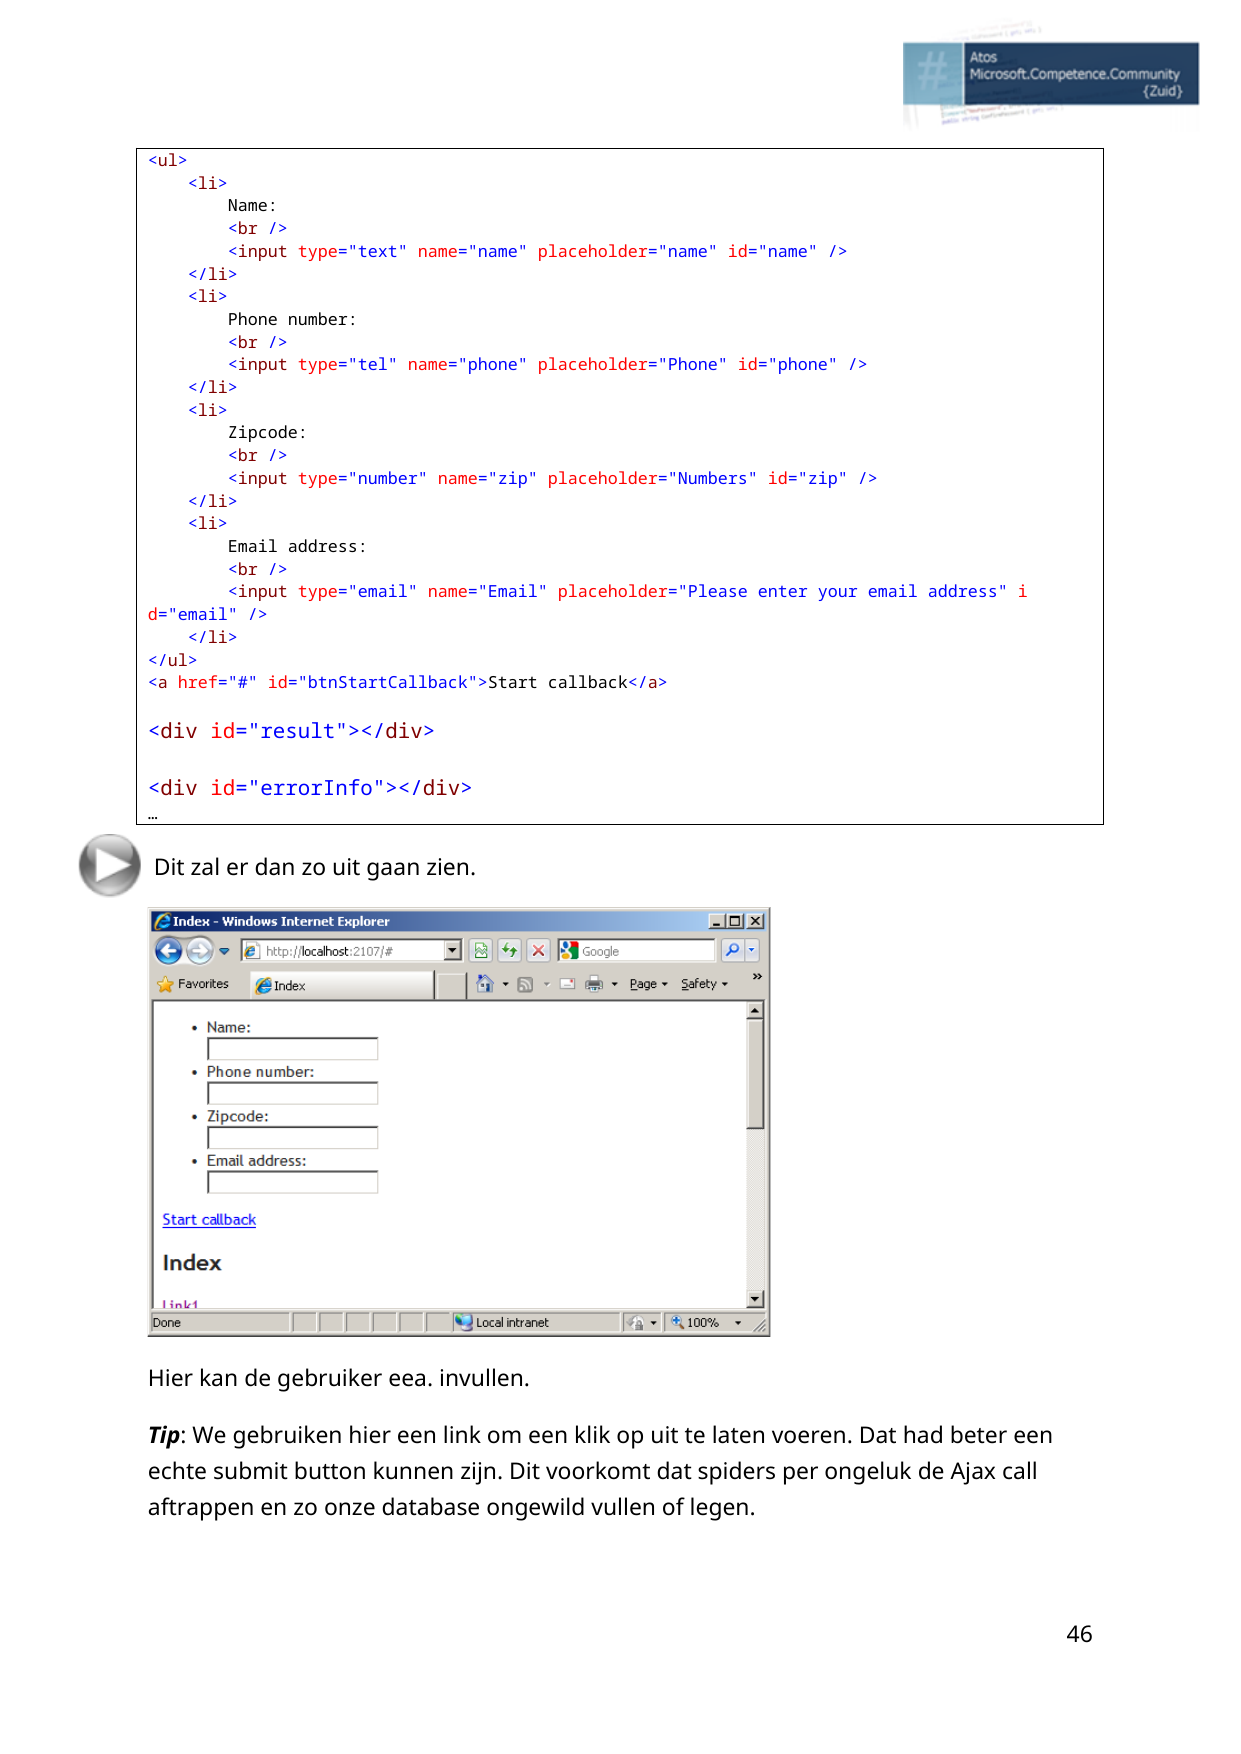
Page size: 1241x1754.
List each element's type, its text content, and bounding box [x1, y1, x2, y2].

text Hier kan de gebruiker eea. invullen. [148, 1362, 1093, 1394]
picture [147, 907, 771, 1337]
text Tip: We gebruiken hier een link om een klik op uit te laten voeren. Dat had beter een echte submit button kunnen zijn. Dit voorkomt dat spiders per ongeluk de Ajax call aftrappen en zo onze database ongewild vullen of legen. [148, 1419, 1093, 1522]
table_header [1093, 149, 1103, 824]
picture [903, 15, 1200, 133]
text Dit zal er dan zo uit gaan zien. [148, 850, 1093, 882]
picture [78, 834, 141, 898]
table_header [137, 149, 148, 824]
